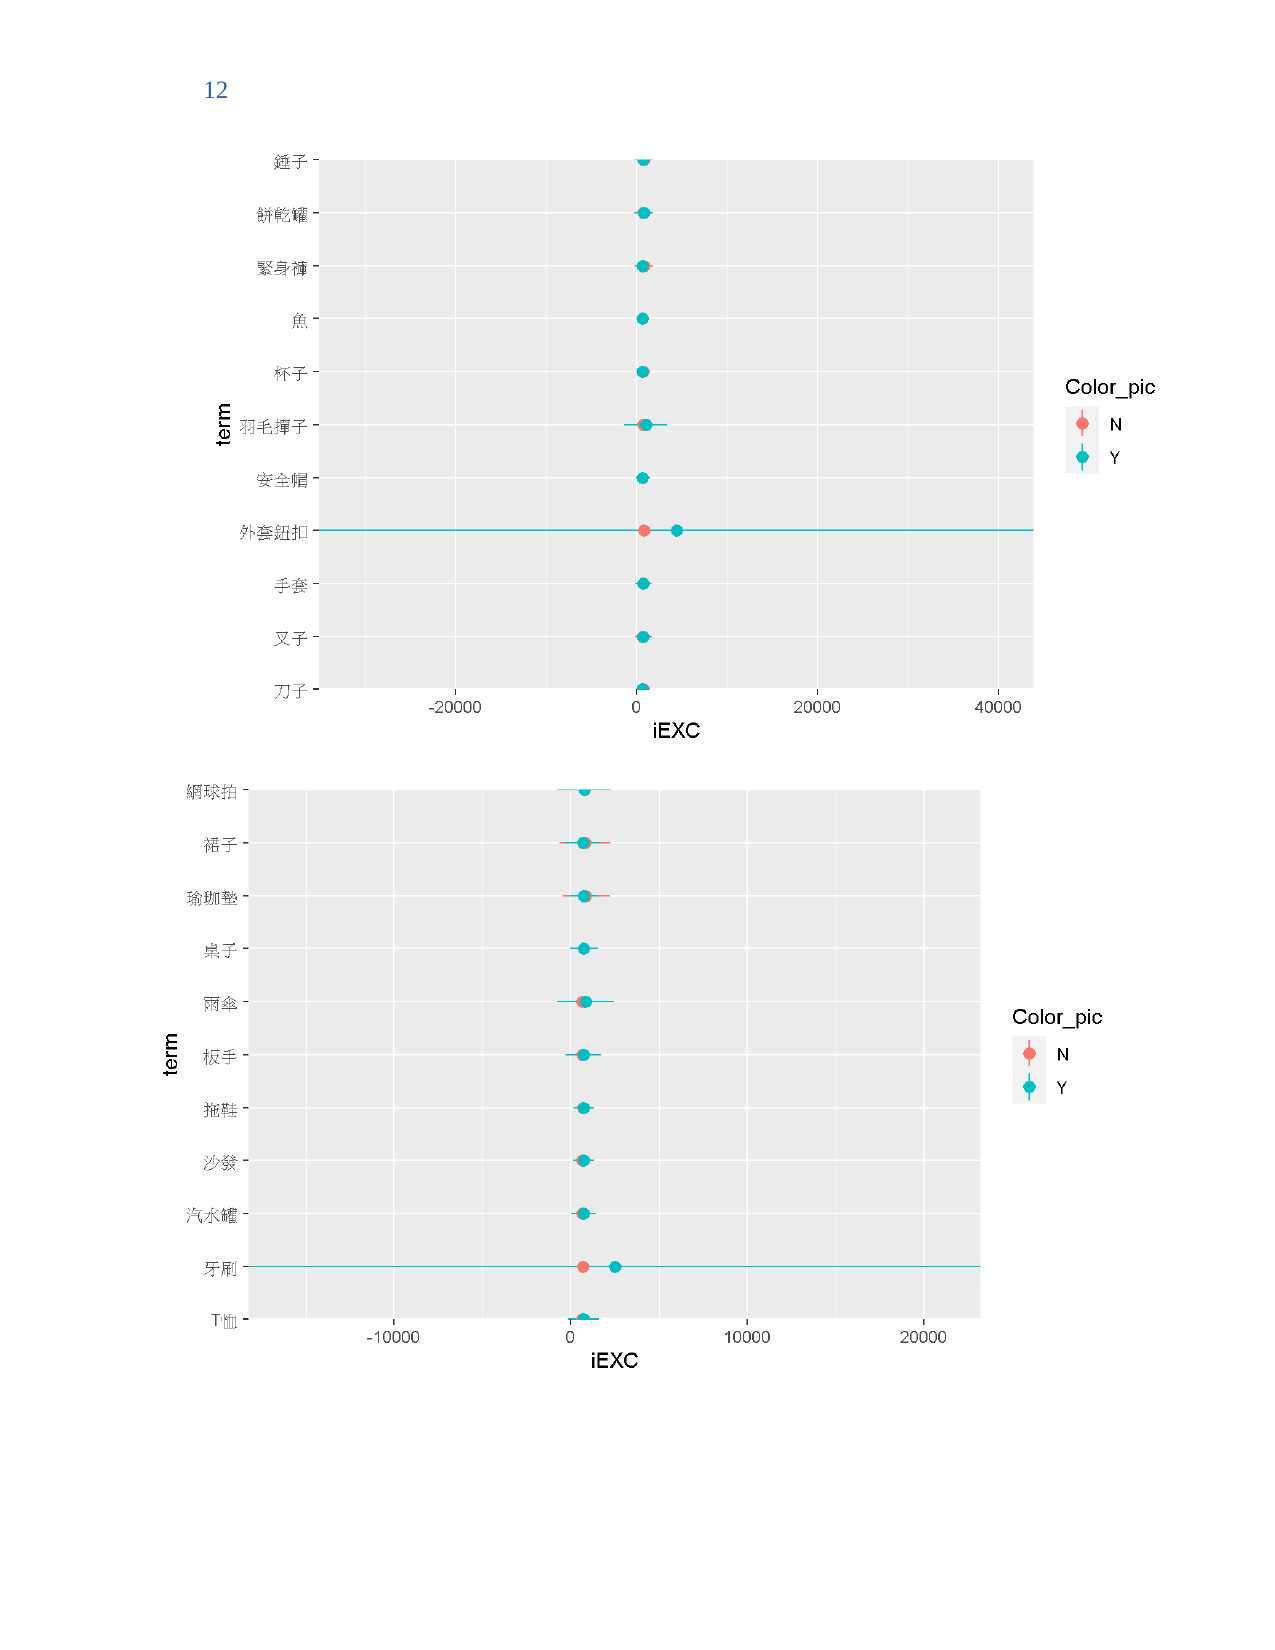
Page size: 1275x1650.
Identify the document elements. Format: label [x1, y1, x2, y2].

picture [203, 150, 1177, 752]
picture [150, 780, 1124, 1382]
